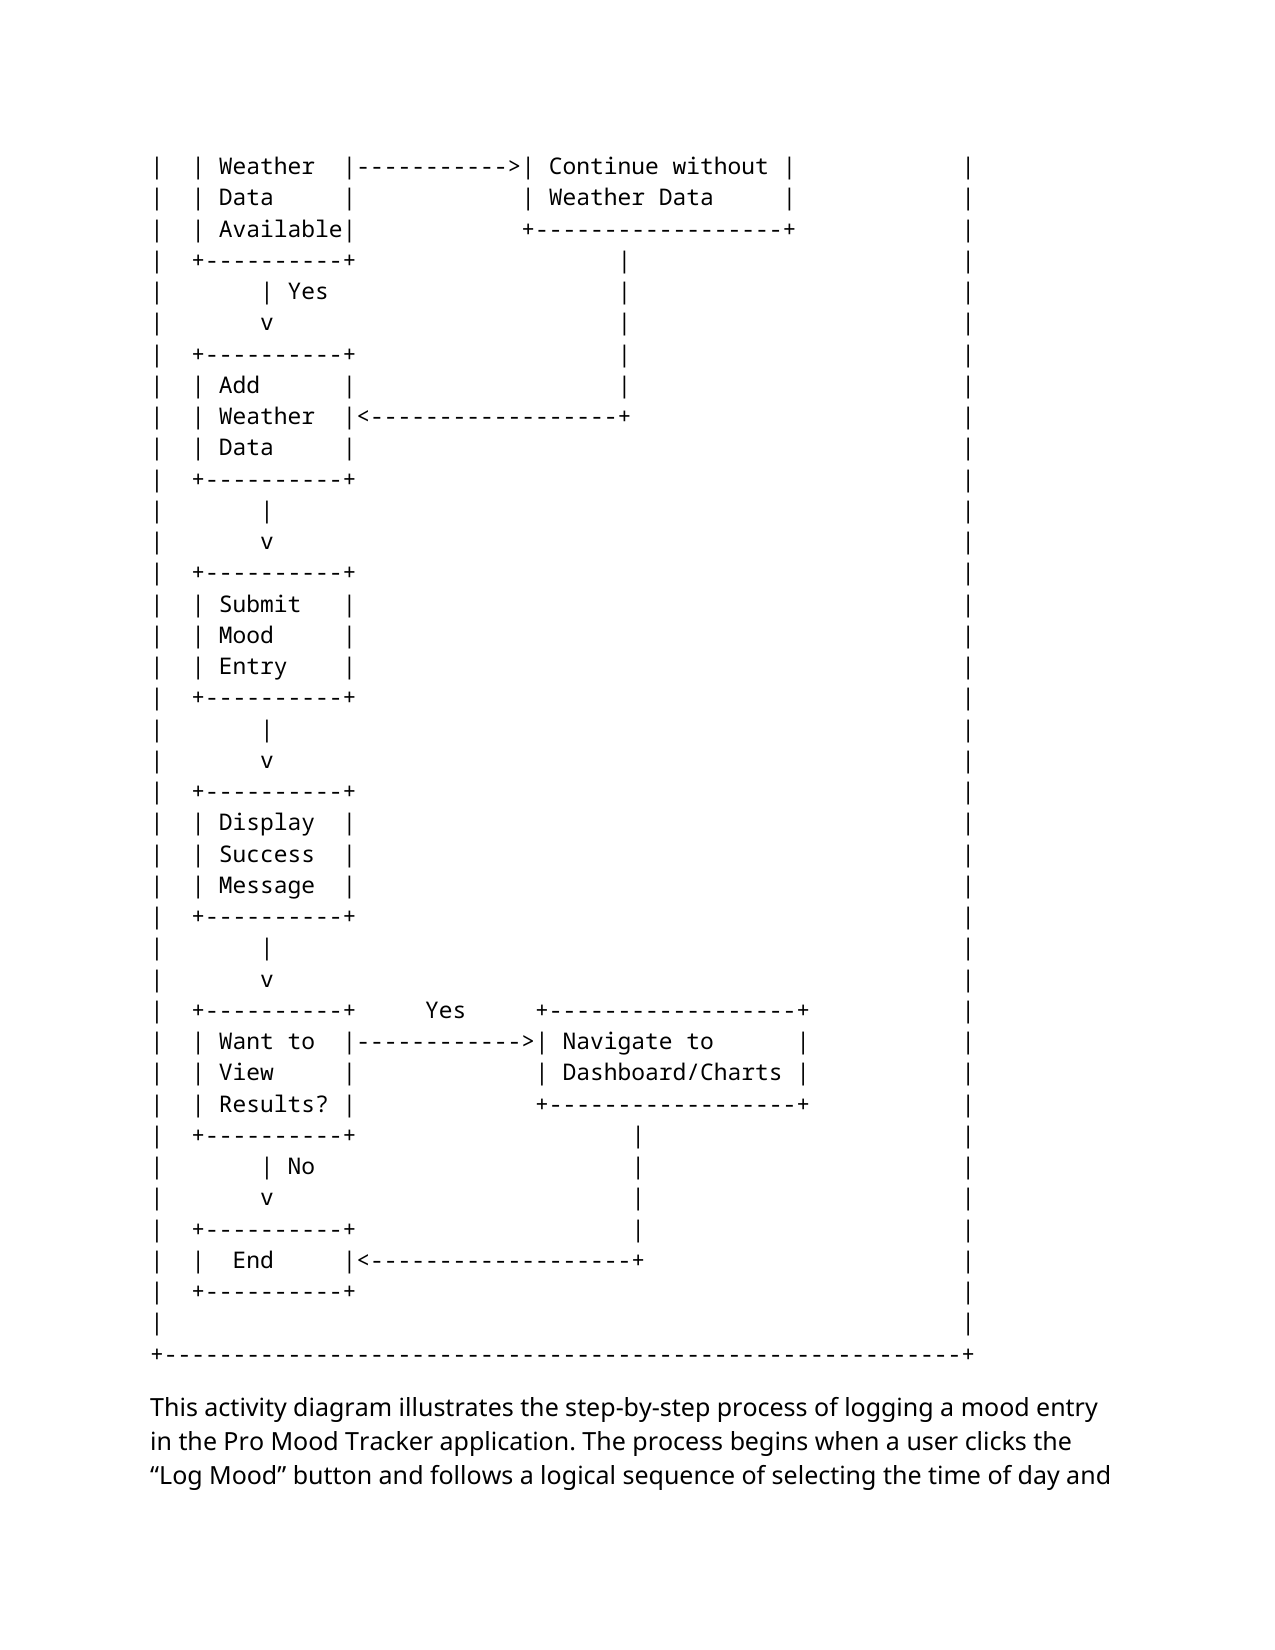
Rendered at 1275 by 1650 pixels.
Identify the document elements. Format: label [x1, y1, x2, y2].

text [150, 1389, 1125, 1492]
text [150, 150, 1125, 1369]
